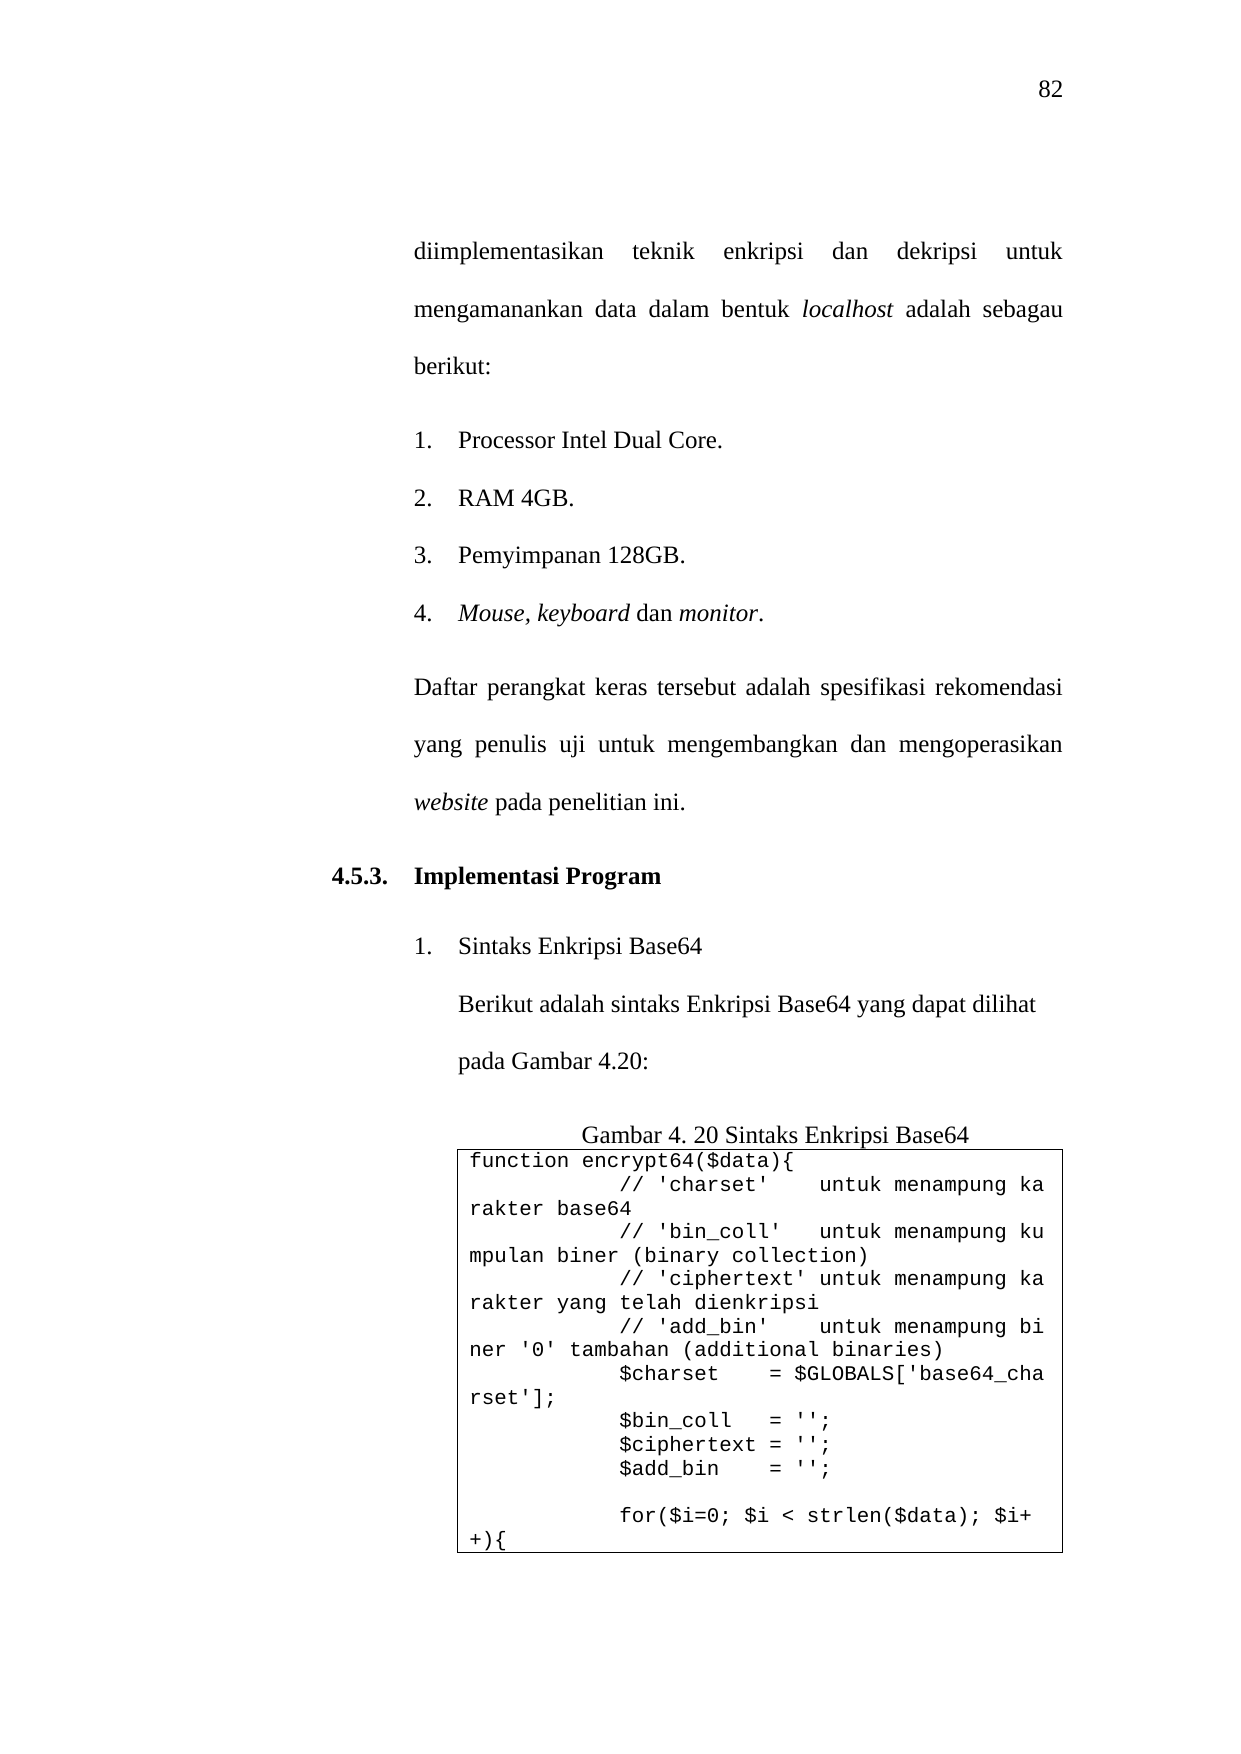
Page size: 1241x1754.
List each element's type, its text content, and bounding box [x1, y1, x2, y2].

text Gambar 4. 20 Sintaks Enkripsi Base64 [487, 1120, 1063, 1149]
list Processor Intel Dual Core. [413, 425, 1063, 454]
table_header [458, 1150, 1062, 1552]
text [413, 236, 1063, 380]
list Pemyimpanan 128GB. [413, 540, 1063, 569]
subtitle Implementasi Program [332, 861, 1063, 890]
text Daftar perangkat keras tersebut adalah spesifikasi rekomendasi yang penulis uji untuk mengembangkan dan mengoperasikan website pada penelitian ini. [413, 672, 1063, 816]
list RAM 4GB. [413, 483, 1063, 512]
list Mouse, keyboard dan monitor. [413, 598, 1063, 627]
list Sintaks Enkripsi Base64 [413, 931, 1063, 960]
list Berikut adalah sintaks Enkripsi Base64 yang dapat dilihat pada Gambar 4.20: [458, 989, 1063, 1075]
